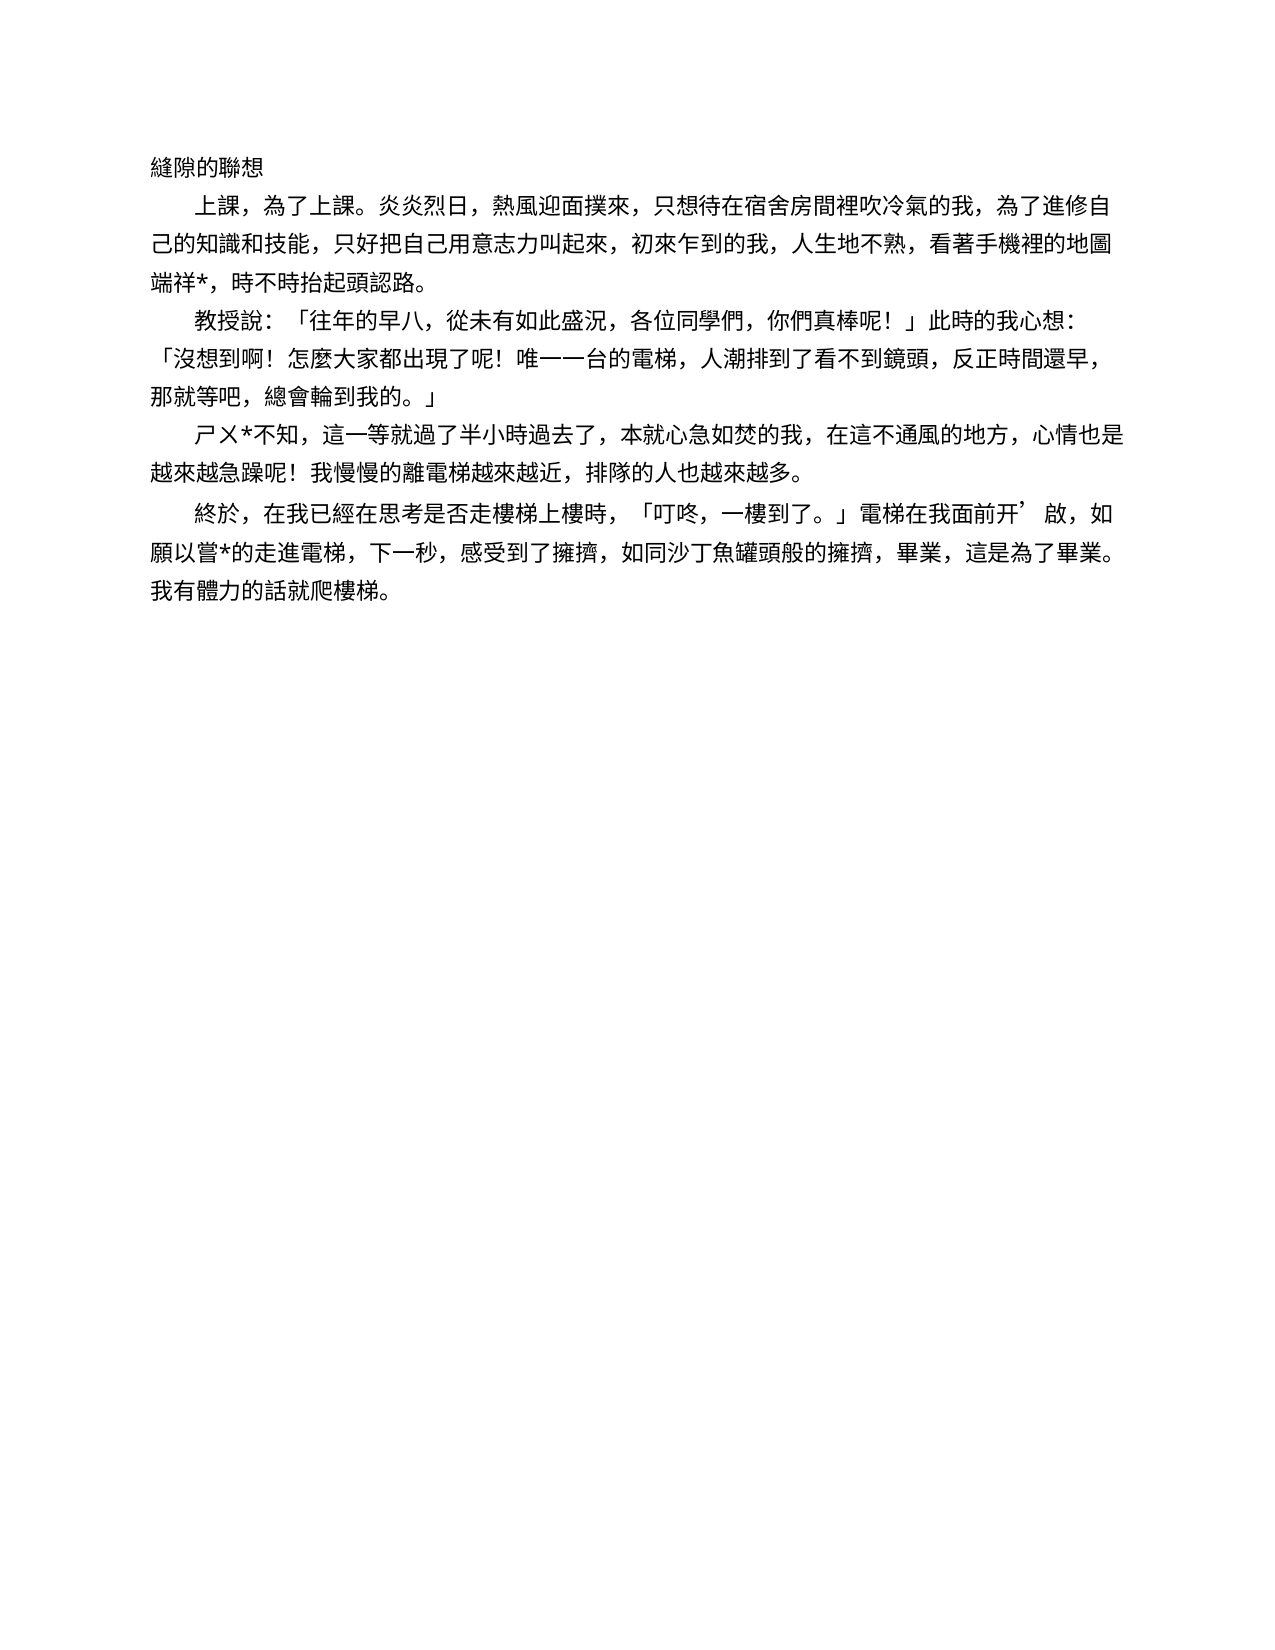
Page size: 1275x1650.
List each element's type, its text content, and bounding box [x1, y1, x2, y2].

text 終於，在我已經在思考是否走樓梯上樓時，「叮咚，一樓到了。」電梯在我面前开’啟，如願以嘗*的走進電梯，下一秒，感受到了擁擠，如同沙丁魚罐頭般的擁擠，畢業，這是為了畢業。我有體力的話就爬樓梯。 [150, 493, 1125, 606]
text 上課，為了上課。炎炎烈日，熱風迎面撲來，只想待在宿舍房間裡吹冷氣的我，為了進修自己的知識和技能，只好把自己用意志力叫起來，初來乍到的我，人生地不熟，看著手機裡的地圖端祥*，時不時抬起頭認路。 [150, 188, 1125, 298]
text 教授說：「往年的早八，從未有如此盛況，各位同學們，你們真棒呢！」此時的我心想：「沒想到啊！怎麼大家都出現了呢！唯一一台的電梯，人潮排到了看不到鏡頭，反正時間還早，那就等吧，總會輪到我的。」 [150, 303, 1125, 412]
text ㄕㄨ*不知，這一等就過了半小時過去了，本就心急如焚的我，在這不通風的地方，心情也是越來越急躁呢！我慢慢的離電梯越來越近，排隊的人也越來越多。 [150, 417, 1125, 488]
text 縫隙的聯想 [150, 150, 1125, 183]
